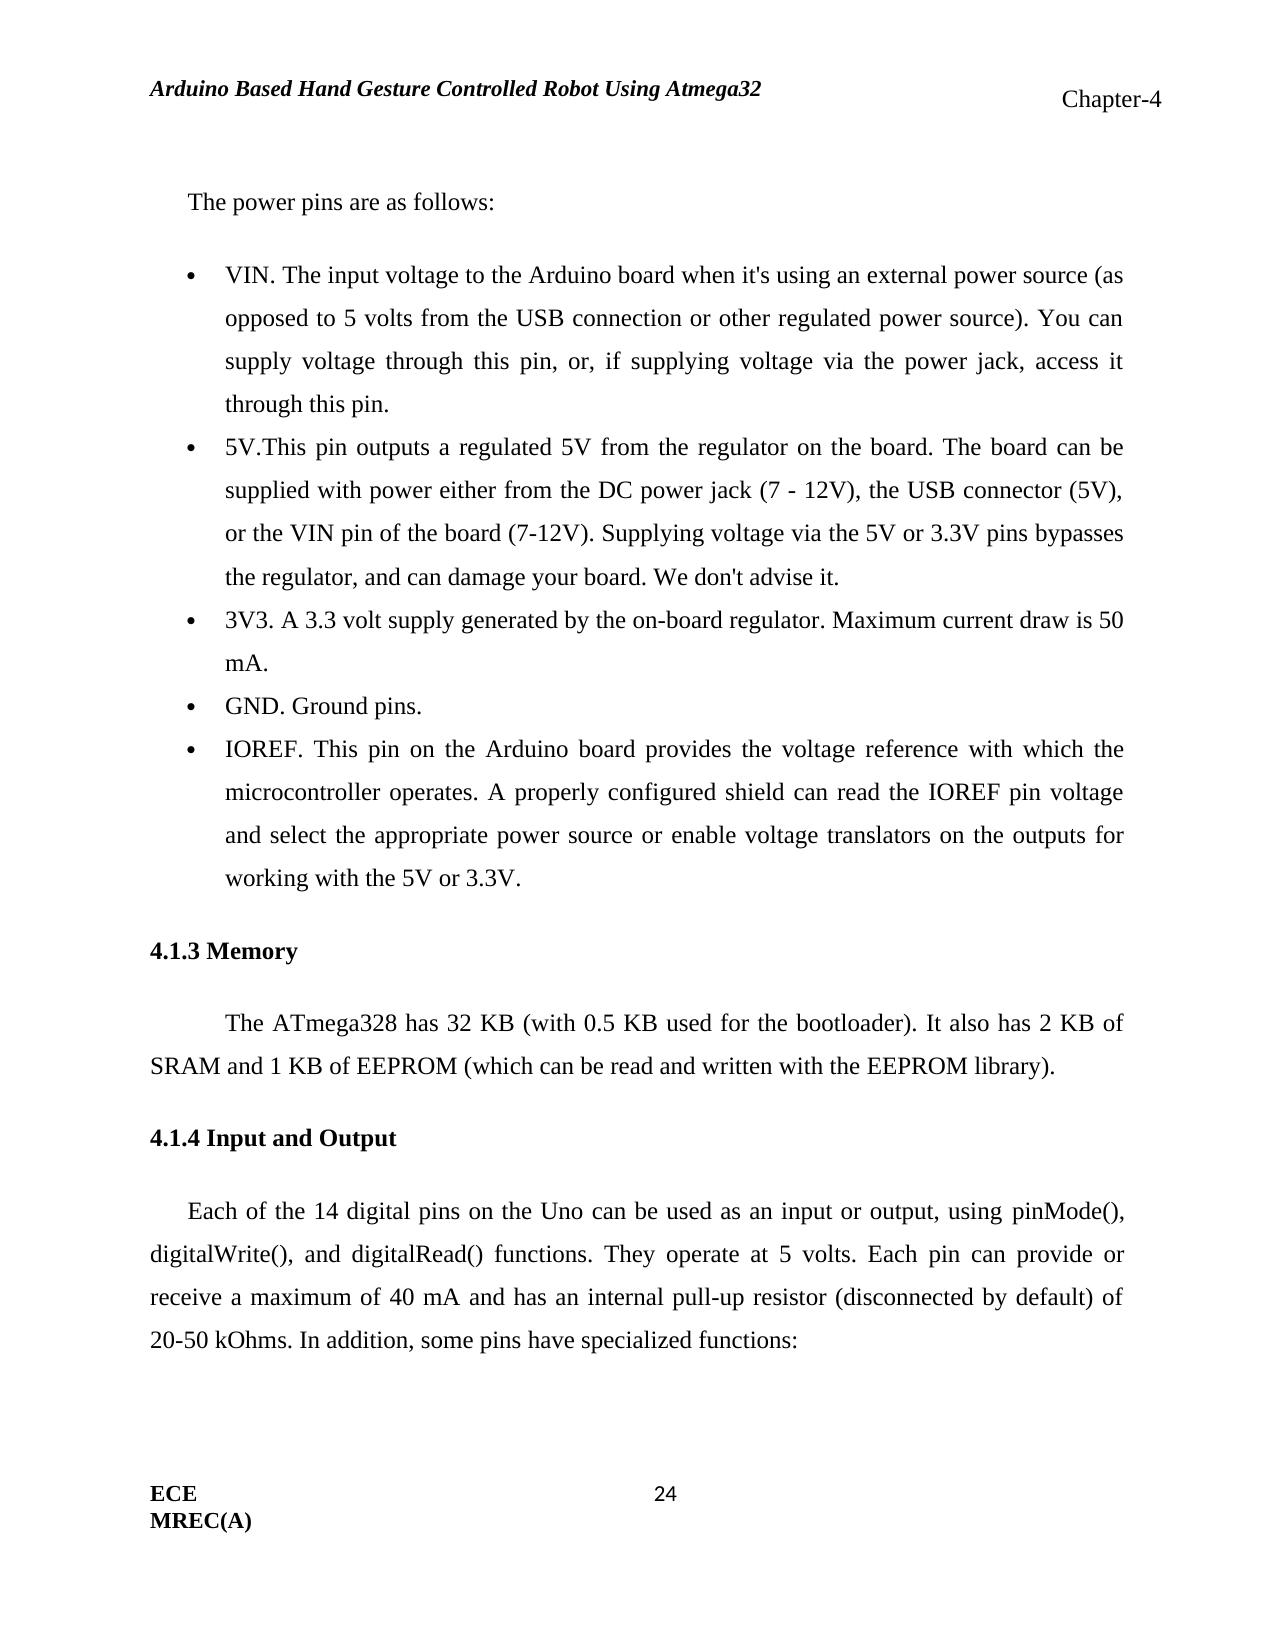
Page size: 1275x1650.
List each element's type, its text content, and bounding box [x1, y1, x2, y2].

list 3V3. A 3.3 volt supply generated by the on-board regulator. Maximum current draw is 50 mA. [187, 605, 1125, 677]
text Each of the 14 digital pins on the Uno can be used as an input or output, using pinMode(), digitalWrite(), and digitalRead() functions. They operate at 5 volts. Each pin can provide or receive a maximum of 40 mA and has an internal pull-up resistor (disconnected by default) of 20-50 kOhms. In addition, some pins have specialized functions: [150, 1196, 1125, 1354]
list 5V.This pin outputs a regulated 5V from the regulator on the board. The board can be supplied with power either from the DC power jack (7 - 12V), the USB connector (5V), or the VIN pin of the board (7-12V). Supplying voltage via the 5V or 3.3V pins bypasses the regulator, and can damage your board. We don't advise it. [187, 432, 1125, 590]
subtitle 4.1.4 Input and Output [150, 1123, 1125, 1152]
text The power pins are as follows: [150, 187, 1125, 216]
text The ATmega328 has 32 KB (with 0.5 KB used for the bootloader). It also has 2 KB of SRAM and 1 KB of EEPROM (which can be read and written with the EEPROM library). [150, 1008, 1125, 1080]
list IOREF. This pin on the Arduino board provides the voltage reference with which the microcontroller operates. A properly configured shield can read the IOREF pin voltage and select the appropriate power source or enable voltage translators on the outputs for working with the 5V or 3.3V. [187, 734, 1125, 892]
list GND. Ground pins. [187, 691, 1125, 720]
list VIN. The input voltage to the Arduino board when it's using an external power source (as opposed to 5 volts from the USB connection or other regulated power source). You can supply voltage through this pin, or, if supplying voltage via the power jack, access it through this pin. [187, 260, 1125, 418]
subtitle 4.1.3 Memory [150, 936, 1125, 964]
